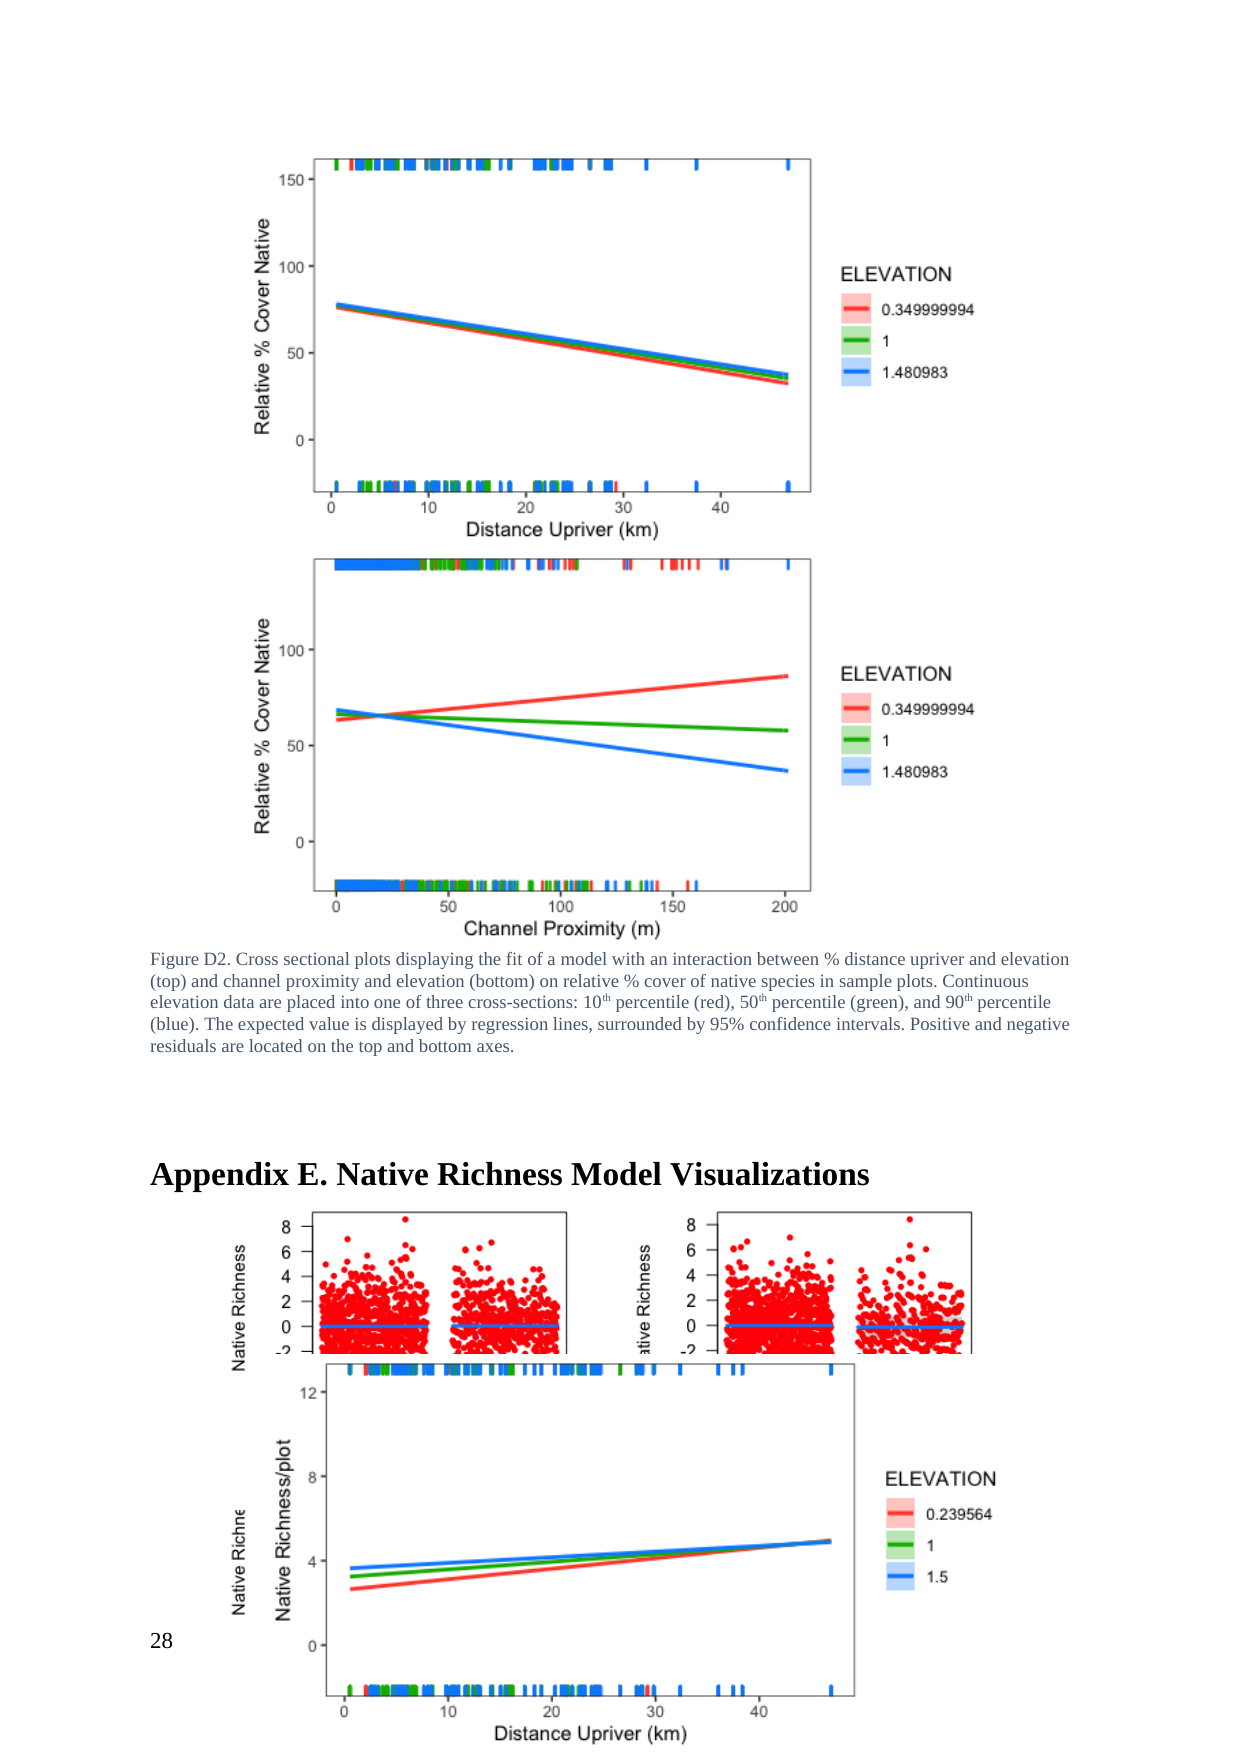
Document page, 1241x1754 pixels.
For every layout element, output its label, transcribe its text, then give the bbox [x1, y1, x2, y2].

picture [226, 1196, 1017, 1754]
subtitle Appendix E. Native Richness Model Visualizations [150, 1155, 1090, 1193]
text Figure D2. Cross sectional plots displaying the fit of a model with an interaction between % distance upriver and elevation (top) and channel proximity and elevation (bottom) on relative % cover of native species in sample plots. Continuous elevation data are placed into one of three cross-sections: 10th percentile (red), 50th percentile (green), and 90th percentile (blue). The expected value is displayed by regression lines, surrounded by 95% confidence intervals. Positive and negative residuals are located on the top and bottom axes. [150, 948, 1090, 1056]
picture [245, 150, 995, 949]
